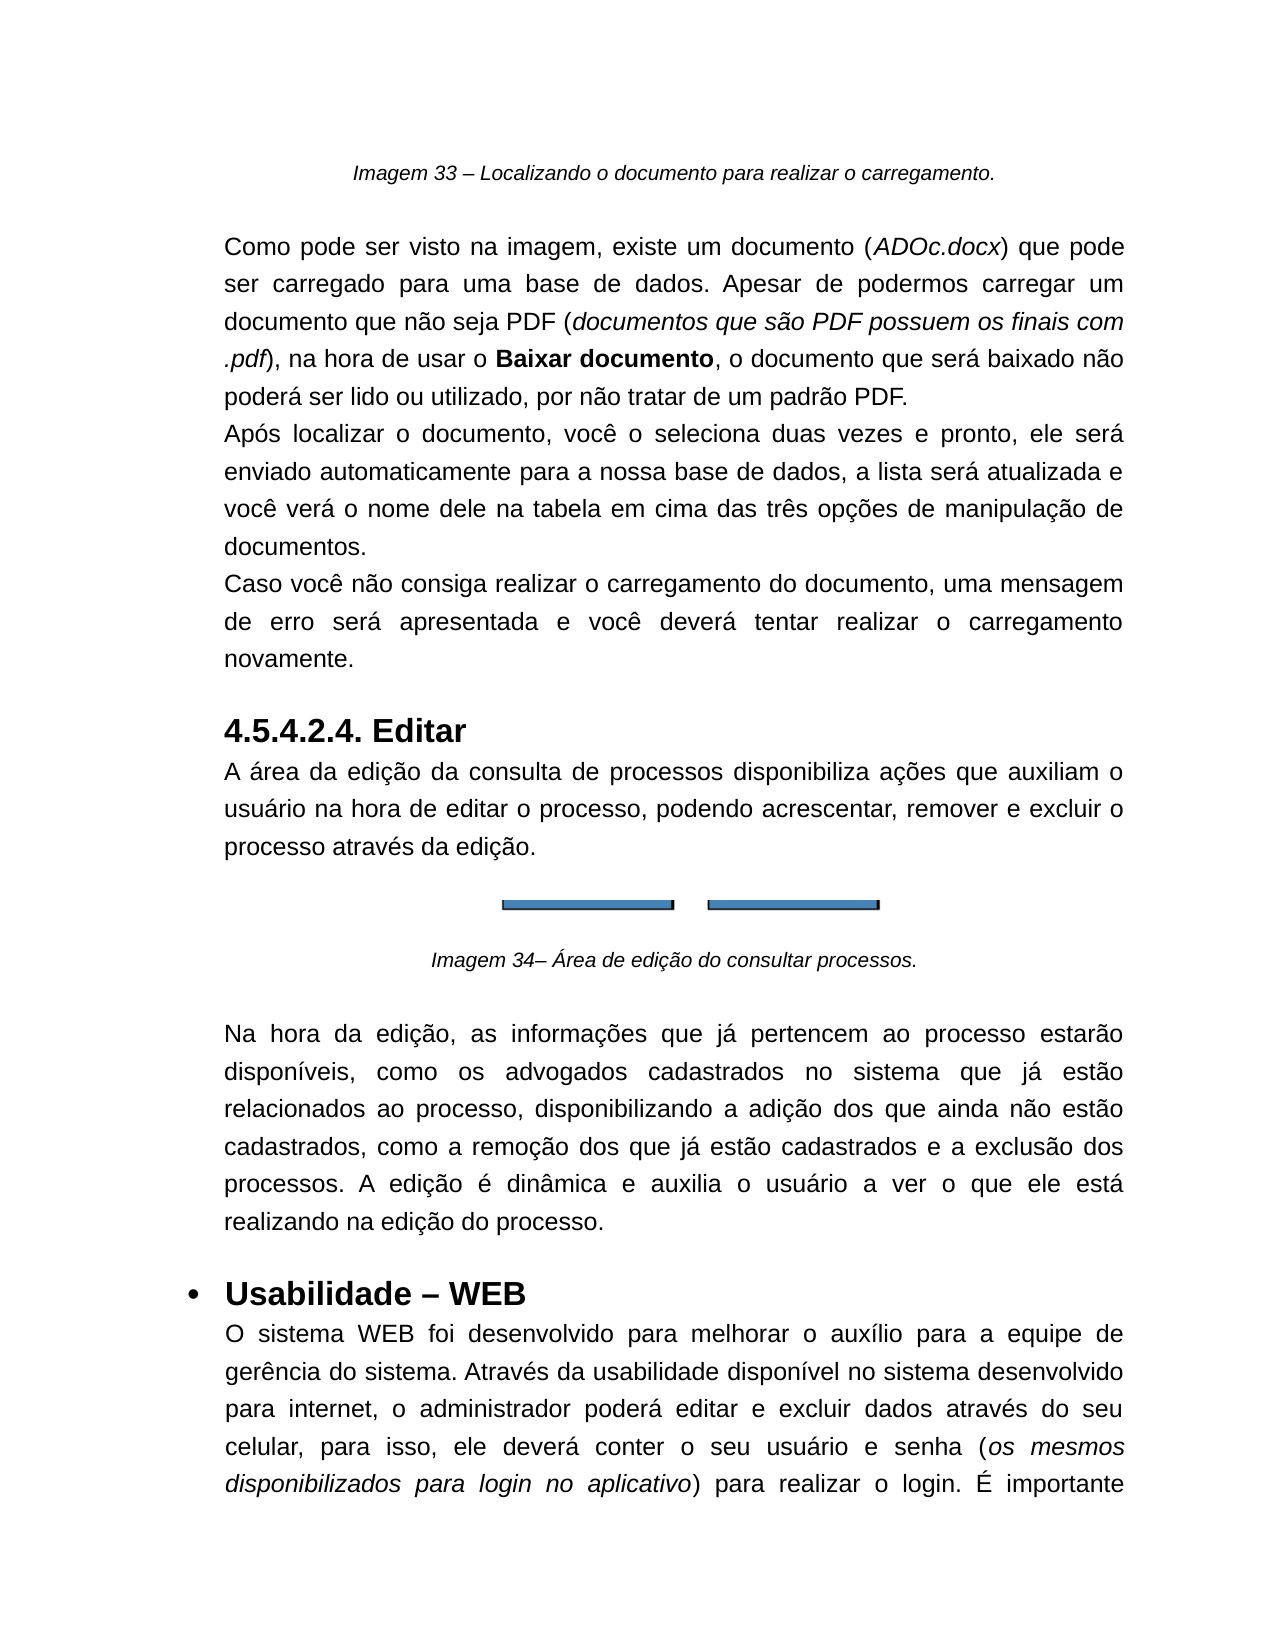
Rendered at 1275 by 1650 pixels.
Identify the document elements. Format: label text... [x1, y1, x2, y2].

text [225, 1312, 1125, 1500]
text A área da edição da consulta de processos disponibiliza ações que auxiliam o usuário na hora de editar o processo, podendo acrescentar, remover e excluir o processo através da edição. [224, 750, 1125, 862]
text Como pode ser visto na imagem, existe um documento (ADOc.docx) que pode ser carregado para uma base de dados. Apesar de podermos carregar um documento que não seja PDF (documentos que são PDF possuem os finais com .pdf), na hora de usar o Baixar documento, o documento que será baixado não poderá ser lido ou utilizado, por não tratar de um padrão PDF. [224, 225, 1125, 412]
text Imagem 34– Área de edição do consultar processos. [224, 937, 1125, 975]
text Imagem 33 – Localizando o documento para realizar o carregamento. [224, 150, 1125, 187]
text Após localizar o documento, você o seleciona duas vezes e pronto, ele será enviado automaticamente para a nossa base de dados, a lista será atualizada e você verá o nome dele na tabela em cima das três opções de manipulação de documentos. [224, 412, 1125, 562]
text 4.5.4.2.4. Editar [224, 712, 1125, 750]
list Usabilidade – WEB [187, 1275, 1125, 1312]
text Na hora da edição, as informações que já pertencem ao processo estarão disponíveis, como os advogados cadastrados no sistema que já estão relacionados ao processo, disponibilizando a adição dos que ainda não estão cadastrados, como a remoção dos que já estão cadastrados e a exclusão dos processos. A edição é dinâmica e auxilia o usuário a ver o que ele está realizando na edição do processo. [224, 1012, 1125, 1237]
text Caso você não consiga realizar o carregamento do documento, uma mensagem de erro será apresentada e você deverá tentar realizar o carregamento novamente. [224, 562, 1125, 675]
